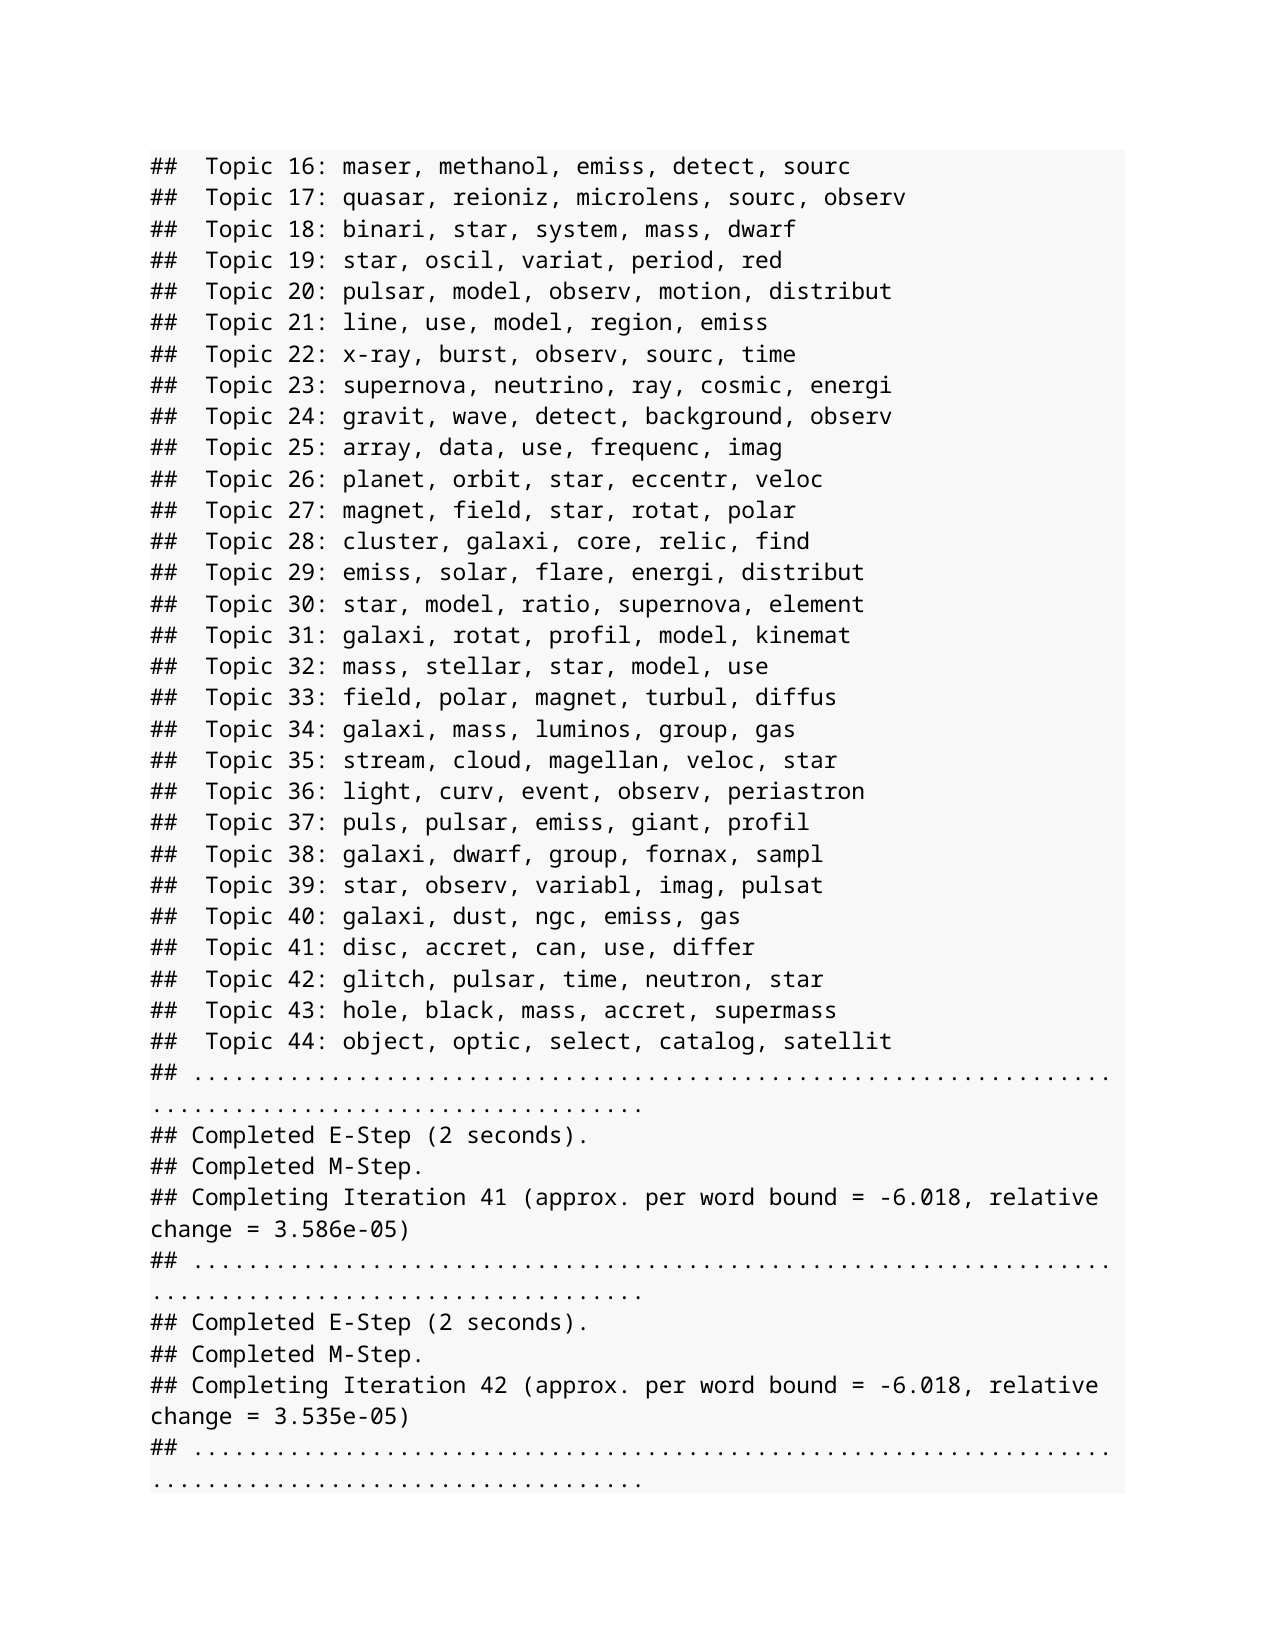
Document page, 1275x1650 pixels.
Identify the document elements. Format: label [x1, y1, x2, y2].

text [150, 150, 1125, 1494]
